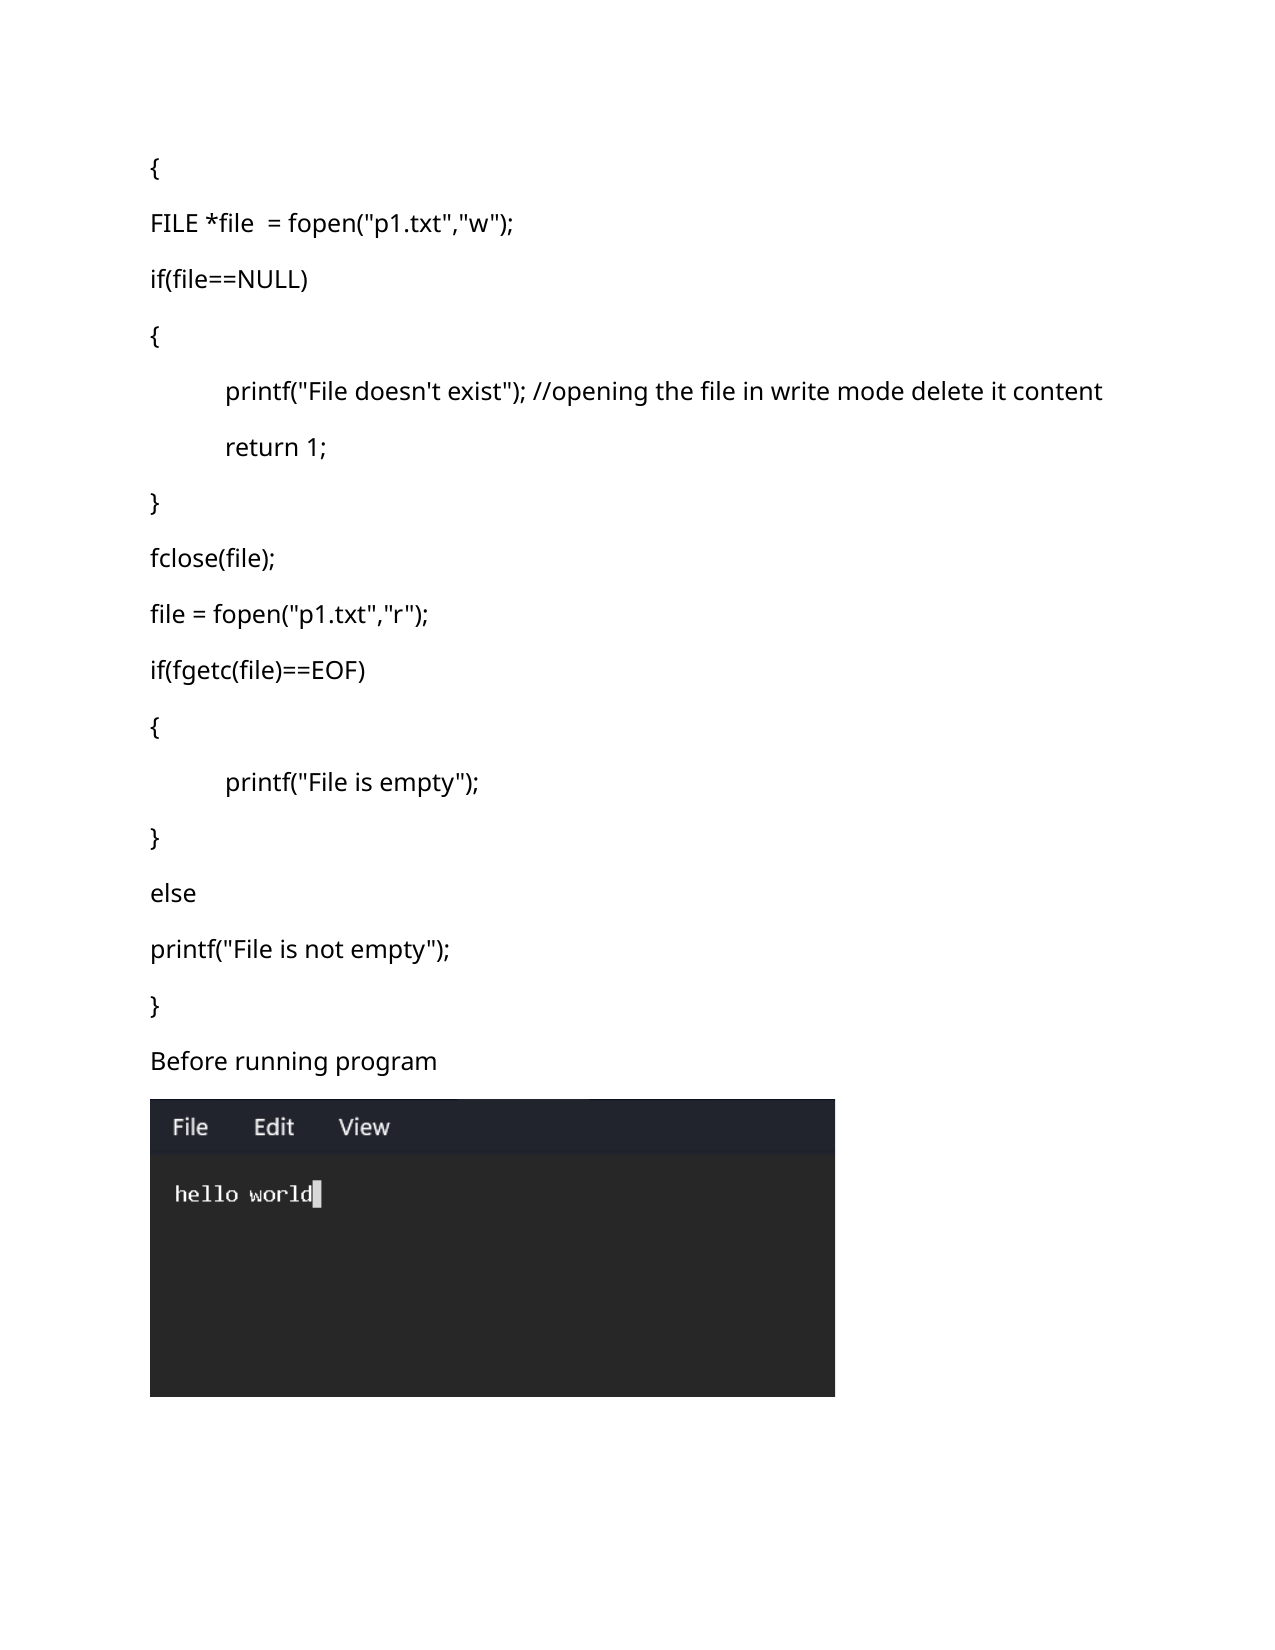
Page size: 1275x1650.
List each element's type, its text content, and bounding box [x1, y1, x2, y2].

text } [150, 485, 1125, 519]
text } [150, 820, 1125, 854]
text { [150, 150, 1125, 184]
text printf("File doesn't exist"); //opening the file in write mode delete it content [150, 373, 1125, 407]
text return 1; [150, 429, 1125, 463]
text FILE *file = fopen("p1.txt","w"); [150, 206, 1125, 240]
text { [150, 317, 1125, 352]
picture [150, 1099, 836, 1397]
text { [150, 708, 1125, 742]
text if(fgetc(file)==EOF) [150, 652, 1125, 687]
text Before running program [150, 1043, 1125, 1077]
text fclose(file); [150, 541, 1125, 575]
text file = fopen("p1.txt","r"); [150, 597, 1125, 631]
text printf("File is not empty"); [150, 932, 1125, 966]
text printf("File is empty"); [150, 764, 1125, 798]
text if(file==NULL) [150, 262, 1125, 296]
text else [150, 876, 1125, 910]
text } [150, 987, 1125, 1022]
